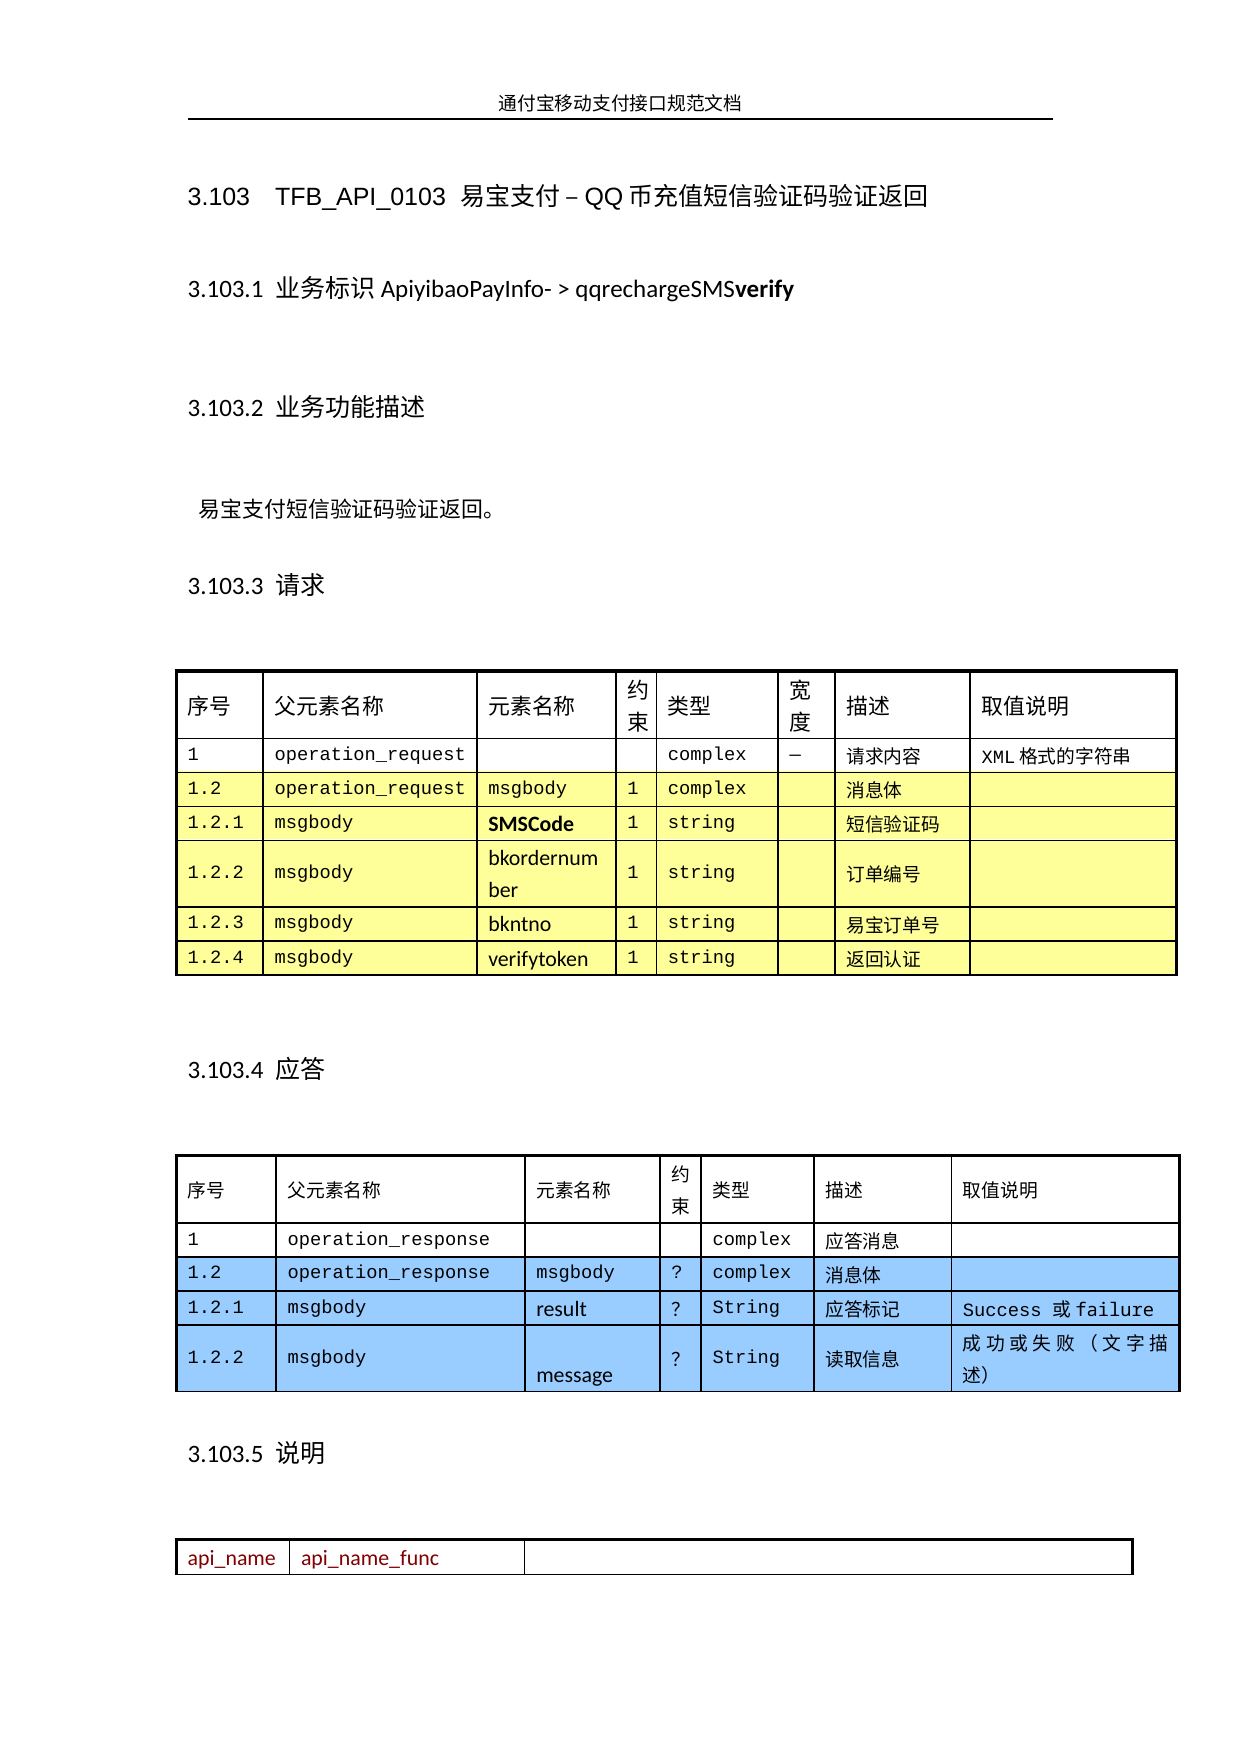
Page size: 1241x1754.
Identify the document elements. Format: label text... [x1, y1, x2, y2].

text 易宝支付短信验证码验证返回。 [187, 491, 1053, 524]
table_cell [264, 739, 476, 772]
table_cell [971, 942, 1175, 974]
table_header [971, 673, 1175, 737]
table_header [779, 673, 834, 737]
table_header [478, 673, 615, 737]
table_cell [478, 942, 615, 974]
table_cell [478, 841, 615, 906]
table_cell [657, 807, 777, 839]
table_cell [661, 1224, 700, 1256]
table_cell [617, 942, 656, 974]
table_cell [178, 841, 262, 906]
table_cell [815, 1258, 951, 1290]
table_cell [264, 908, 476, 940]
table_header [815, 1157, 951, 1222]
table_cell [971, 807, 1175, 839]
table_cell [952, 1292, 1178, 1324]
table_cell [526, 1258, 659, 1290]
subtitle 说明 [187, 1419, 1053, 1484]
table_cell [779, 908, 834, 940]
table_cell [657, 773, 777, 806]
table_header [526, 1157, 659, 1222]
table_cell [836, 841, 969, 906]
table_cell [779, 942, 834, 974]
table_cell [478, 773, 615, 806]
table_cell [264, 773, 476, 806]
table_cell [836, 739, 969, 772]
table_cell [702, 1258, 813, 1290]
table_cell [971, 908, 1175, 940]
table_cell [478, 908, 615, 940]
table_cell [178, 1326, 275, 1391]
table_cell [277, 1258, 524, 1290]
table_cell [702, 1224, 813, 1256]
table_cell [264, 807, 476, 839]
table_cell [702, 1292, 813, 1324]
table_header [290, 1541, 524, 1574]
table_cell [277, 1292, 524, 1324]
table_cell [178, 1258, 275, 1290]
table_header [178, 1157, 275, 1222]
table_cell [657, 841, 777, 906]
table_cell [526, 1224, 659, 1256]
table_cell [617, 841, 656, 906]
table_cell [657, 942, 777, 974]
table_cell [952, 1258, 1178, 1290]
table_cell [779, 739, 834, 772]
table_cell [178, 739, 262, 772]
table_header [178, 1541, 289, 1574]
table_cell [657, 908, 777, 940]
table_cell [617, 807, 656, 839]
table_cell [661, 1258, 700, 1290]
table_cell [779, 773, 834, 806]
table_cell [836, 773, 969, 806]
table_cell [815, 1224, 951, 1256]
subtitle TFB_API_0103 易宝支付 – QQ币充值短信验证码验证返回 [187, 162, 1053, 227]
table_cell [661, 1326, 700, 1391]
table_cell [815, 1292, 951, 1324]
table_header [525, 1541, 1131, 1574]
subtitle 业务功能描述 [187, 373, 1053, 438]
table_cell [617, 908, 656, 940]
subtitle 请求 [187, 551, 1053, 616]
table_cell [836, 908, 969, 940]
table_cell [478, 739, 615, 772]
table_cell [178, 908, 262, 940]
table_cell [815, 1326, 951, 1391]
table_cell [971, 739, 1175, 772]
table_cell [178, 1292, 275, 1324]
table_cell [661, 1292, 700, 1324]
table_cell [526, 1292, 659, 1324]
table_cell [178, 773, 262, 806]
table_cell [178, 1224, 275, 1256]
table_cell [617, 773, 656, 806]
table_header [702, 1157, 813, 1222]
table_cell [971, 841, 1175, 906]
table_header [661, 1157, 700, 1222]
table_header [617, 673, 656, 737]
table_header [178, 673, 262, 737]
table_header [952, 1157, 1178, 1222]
subtitle 业务标识 ApiyibaoPayInfo- > qqrechargeSMSverify [187, 254, 1053, 319]
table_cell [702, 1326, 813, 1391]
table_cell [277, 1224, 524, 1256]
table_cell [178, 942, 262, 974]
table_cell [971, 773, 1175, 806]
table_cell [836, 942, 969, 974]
subtitle 应答 [187, 1035, 1053, 1100]
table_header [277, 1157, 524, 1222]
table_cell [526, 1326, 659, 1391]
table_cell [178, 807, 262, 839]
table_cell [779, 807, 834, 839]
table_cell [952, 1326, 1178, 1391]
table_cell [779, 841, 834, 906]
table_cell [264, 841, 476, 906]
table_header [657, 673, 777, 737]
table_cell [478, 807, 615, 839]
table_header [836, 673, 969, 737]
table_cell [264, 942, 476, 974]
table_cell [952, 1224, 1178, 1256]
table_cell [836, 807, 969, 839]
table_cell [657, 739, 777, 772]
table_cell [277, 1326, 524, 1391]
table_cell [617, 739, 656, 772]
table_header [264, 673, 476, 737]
